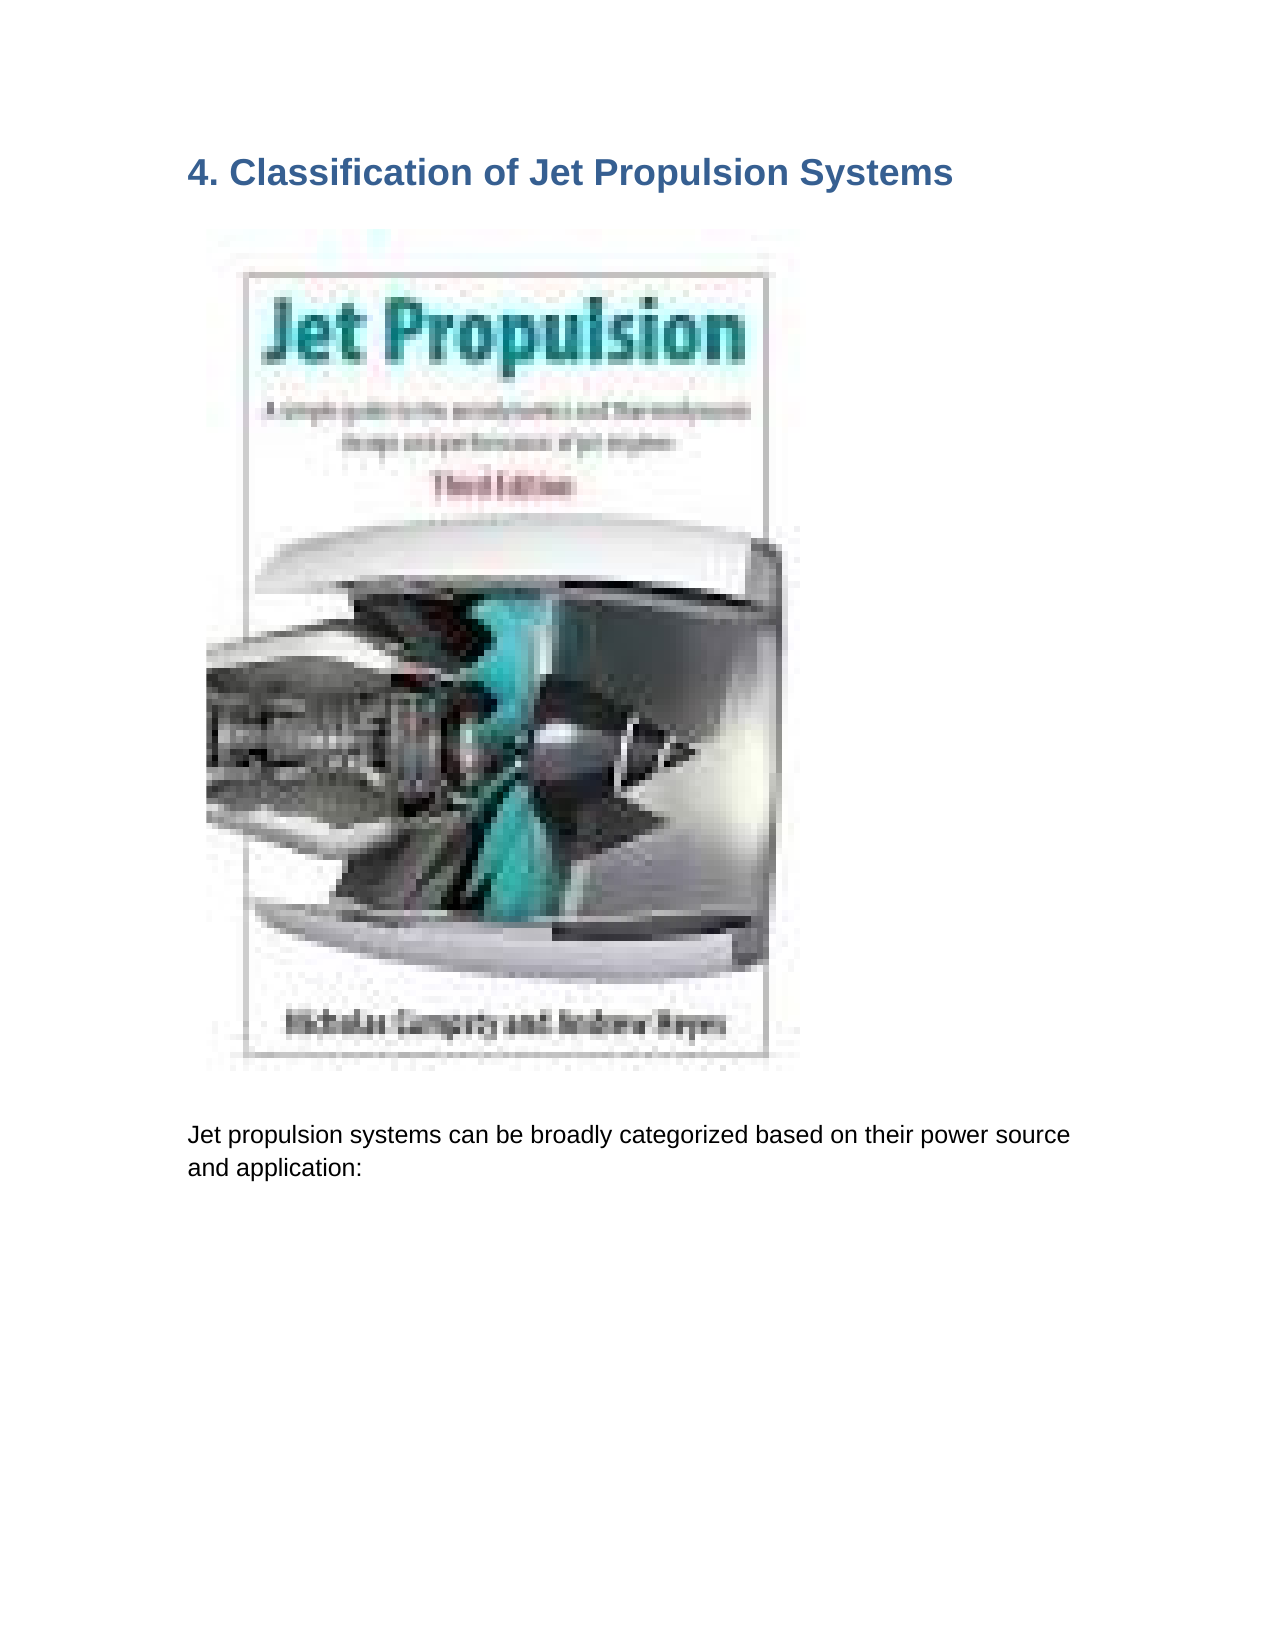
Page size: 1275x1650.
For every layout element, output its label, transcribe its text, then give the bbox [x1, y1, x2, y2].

subtitle 4. Classification of Jet Propulsion Systems [187, 150, 1087, 193]
text Jet propulsion systems can be broadly categorized based on their power source and application: [187, 1120, 1087, 1182]
picture [206, 229, 807, 1096]
